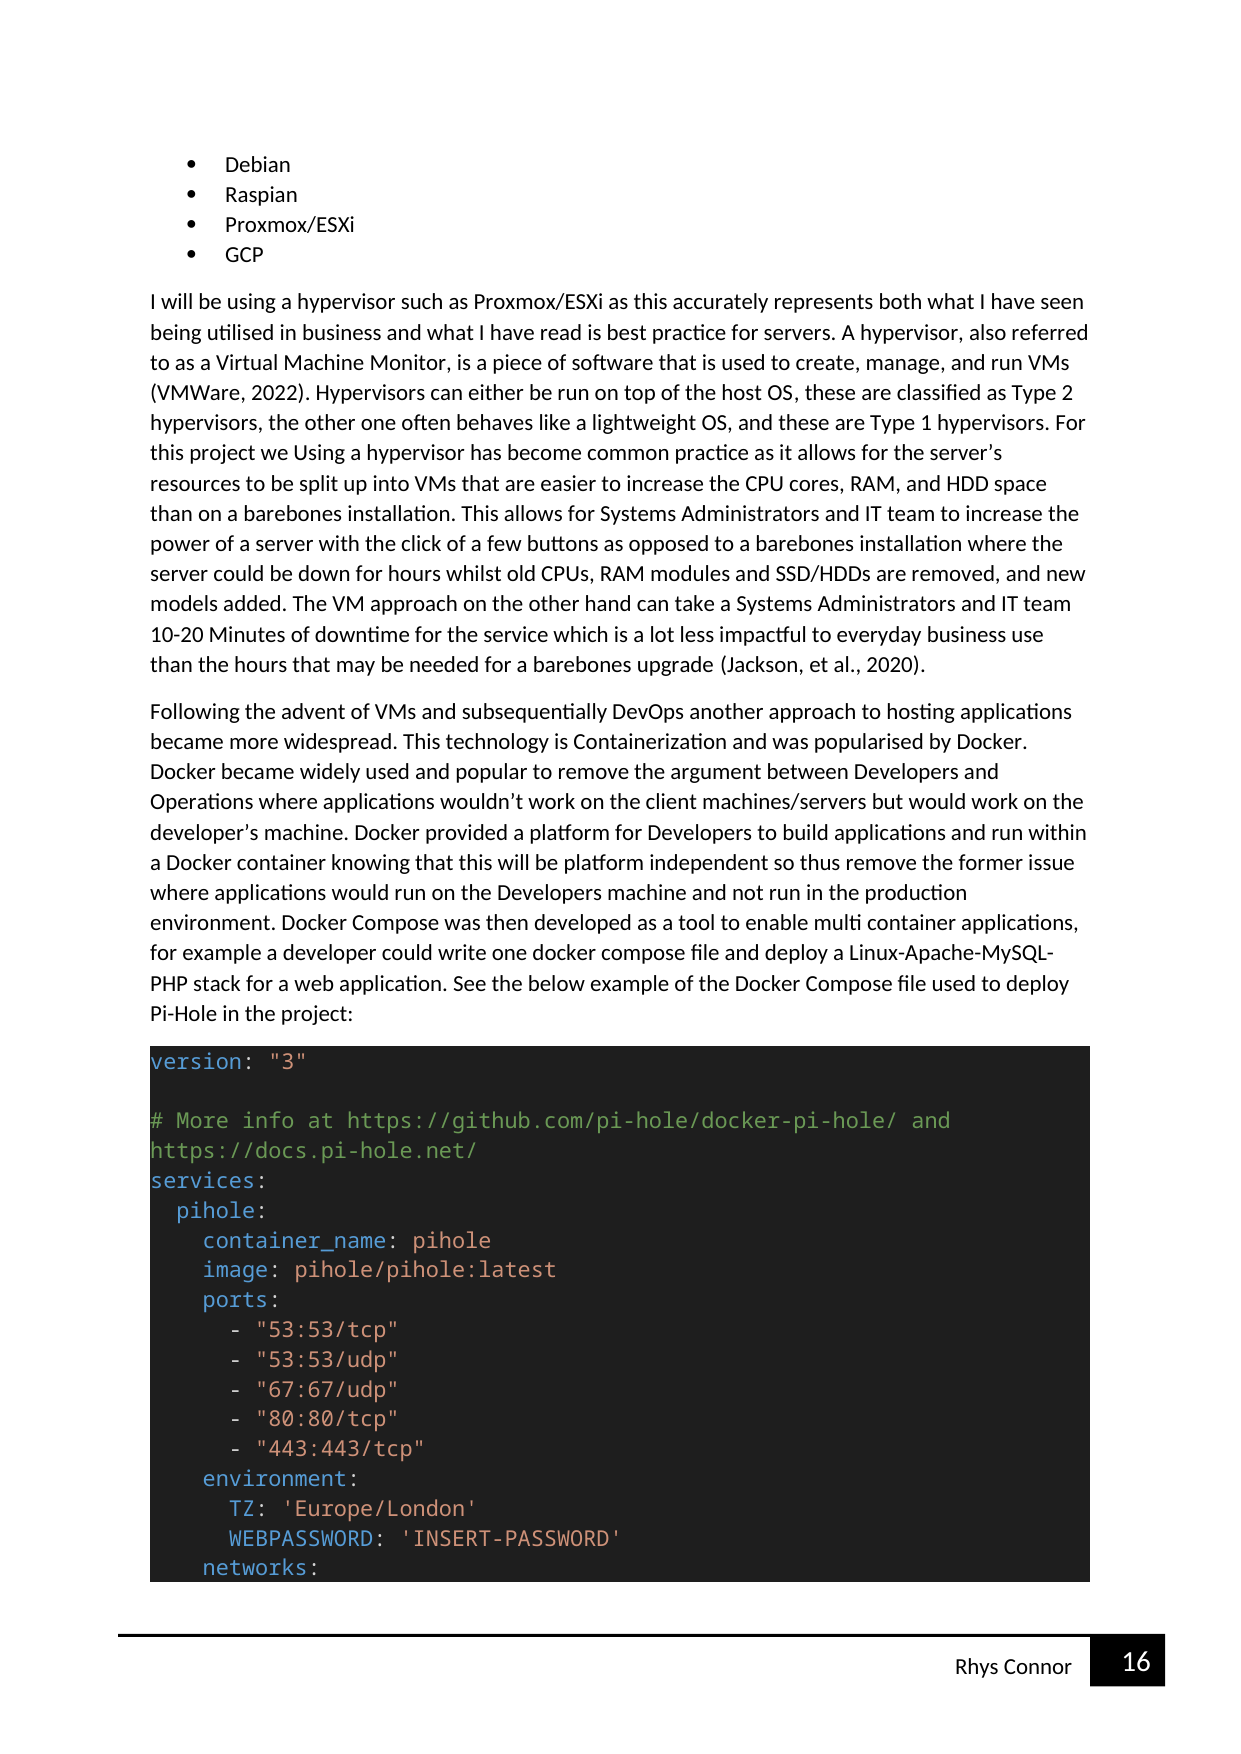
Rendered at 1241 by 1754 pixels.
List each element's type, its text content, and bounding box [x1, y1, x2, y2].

text image: pihole/pihole:latest [150, 1254, 1090, 1284]
text - "53:53/udp" [150, 1344, 1090, 1373]
list Debian [187, 150, 1090, 178]
text I will be using a hypervisor such as Proxmox/ESXi as this accurately represents both what I have seen being utilised in business and what I have read is best practice for servers. A hypervisor, also referred to as a Virtual Machine Monitor, is a piece of software that is used to create, manage, and run VMs . Hypervisors can either be run on top of the host OS, these are classified as Type 2 hypervisors, the other one often behaves like a lightweight OS, and these are Type 1 hypervisors. For this project we Using a hypervisor has become common practice as it allows for the server’s resources to be split up into VMs that are easier to increase the CPU cores, RAM, and HDD space than on a barebones installation. This allows for Systems Administrators and IT team to increase the power of a server with the click of a few buttons as opposed to a barebones installation where the server could be down for hours whilst old CPUs, RAM modules and SSD/HDDs are removed, and new models added. The VM approach on the other hand can take a Systems Administrators and IT team 10-20 Minutes of downtime for the service which is a lot less impactful to everyday business use than the hours that may be needed for a barebones upgrade . [150, 287, 1090, 678]
list Proxmox/ESXi [187, 210, 1090, 238]
list GCP [187, 241, 1090, 269]
text services: [150, 1165, 1090, 1195]
list Raspian [187, 180, 1090, 208]
text TZ: 'Europe/London' [150, 1493, 1090, 1522]
text # More info at https://github.com/pi-hole/docker-pi-hole/ and https://docs.pi-hole.net/ [150, 1105, 1090, 1165]
text environment: [150, 1463, 1090, 1493]
text container_name: pihole [150, 1224, 1090, 1254]
text Following the advent of VMs and subsequentially DevOps another approach to hosting applications became more widespread. This technology is Containerization and was popularised by Docker. Docker became widely used and popular to remove the argument between Developers and Operations where applications wouldn’t work on the client machines/servers but would work on the developer’s machine. Docker provided a platform for Developers to build applications and run within a Docker container knowing that this will be platform independent so thus remove the former issue where applications would run on the Developers machine and not run in the production environment. Docker Compose was then developed as a tool to enable multi container applications, for example a developer could write one docker compose file and deploy a Linux-Apache-MySQL-PHP stack for a web application. See the below example of the Docker Compose file used to deploy Pi-Hole in the project: [150, 697, 1090, 1027]
text WEBPASSWORD: 'INSERT-PASSWORD' [150, 1522, 1090, 1552]
text - "53:53/tcp" [150, 1314, 1090, 1344]
text - "443:443/tcp" [150, 1433, 1090, 1463]
text - "67:67/udp" [150, 1373, 1090, 1403]
text networks: [150, 1552, 1090, 1582]
text version: "3" [150, 1046, 1090, 1076]
text - "80:80/tcp" [150, 1403, 1090, 1433]
text ports: [150, 1284, 1090, 1314]
text pihole: [150, 1195, 1090, 1224]
